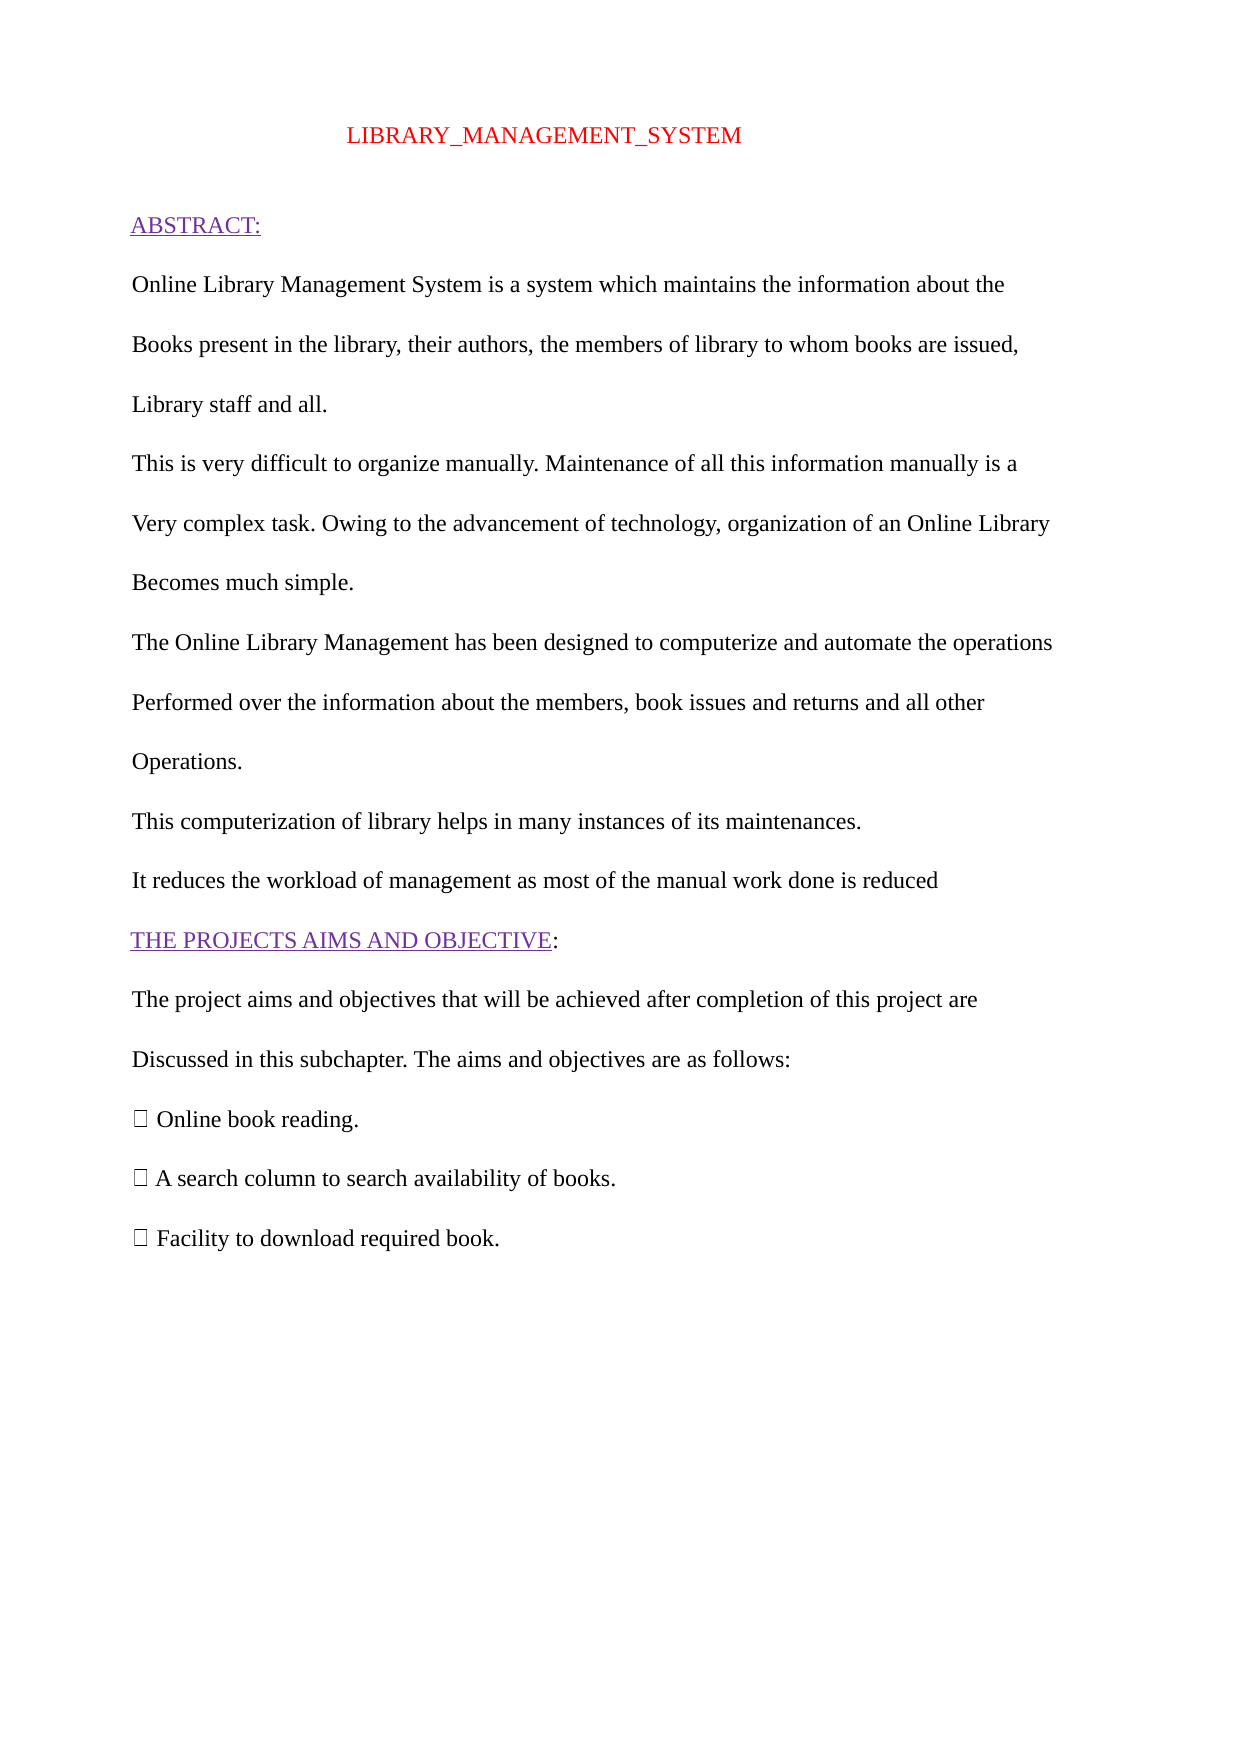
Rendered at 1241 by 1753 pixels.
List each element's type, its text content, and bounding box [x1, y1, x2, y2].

text THE PROJECTS AIMS AND OBJECTIVE: [130, 926, 1128, 953]
text Online book reading. [170, 1104, 1085, 1132]
text Library staff and all. [132, 389, 1085, 417]
text Facility to download required book. [170, 1224, 1085, 1251]
text Books present in the library, their authors, the members of library to whom books are issued, [132, 330, 1085, 358]
picture [131, 1104, 170, 1132]
picture [131, 1223, 170, 1251]
text ABSTRACT: [130, 211, 1128, 238]
text The project aims and objectives that will be achieved after completion of this project are [132, 985, 1085, 1013]
text The Online Library Management has been designed to computerize and automate the operations [132, 628, 1085, 656]
picture [131, 1164, 170, 1191]
text A search column to search availability of books. [150, 1164, 1085, 1192]
text Becomes much simple. [132, 568, 1085, 596]
text Discussed in this subchapter. The aims and objectives are as follows: [132, 1045, 1085, 1073]
text Performed over the information about the members, book issues and returns and all other [132, 687, 1085, 715]
text Very complex task. Owing to the advancement of technology, organization of an Online Library [132, 509, 1085, 536]
text This is very difficult to organize manually. Maintenance of all this information manually is a [132, 449, 1085, 477]
text It reduces the workload of management as most of the manual work done is reduced [132, 866, 1085, 894]
text Online Library Management System is a system which maintains the information about the [132, 270, 1085, 298]
text Operations. [132, 747, 1085, 775]
text This computerization of library helps in many instances of its maintenances. [132, 807, 1085, 834]
text LIBRARY_MANAGEMENT_SYSTEM [132, 121, 1128, 149]
